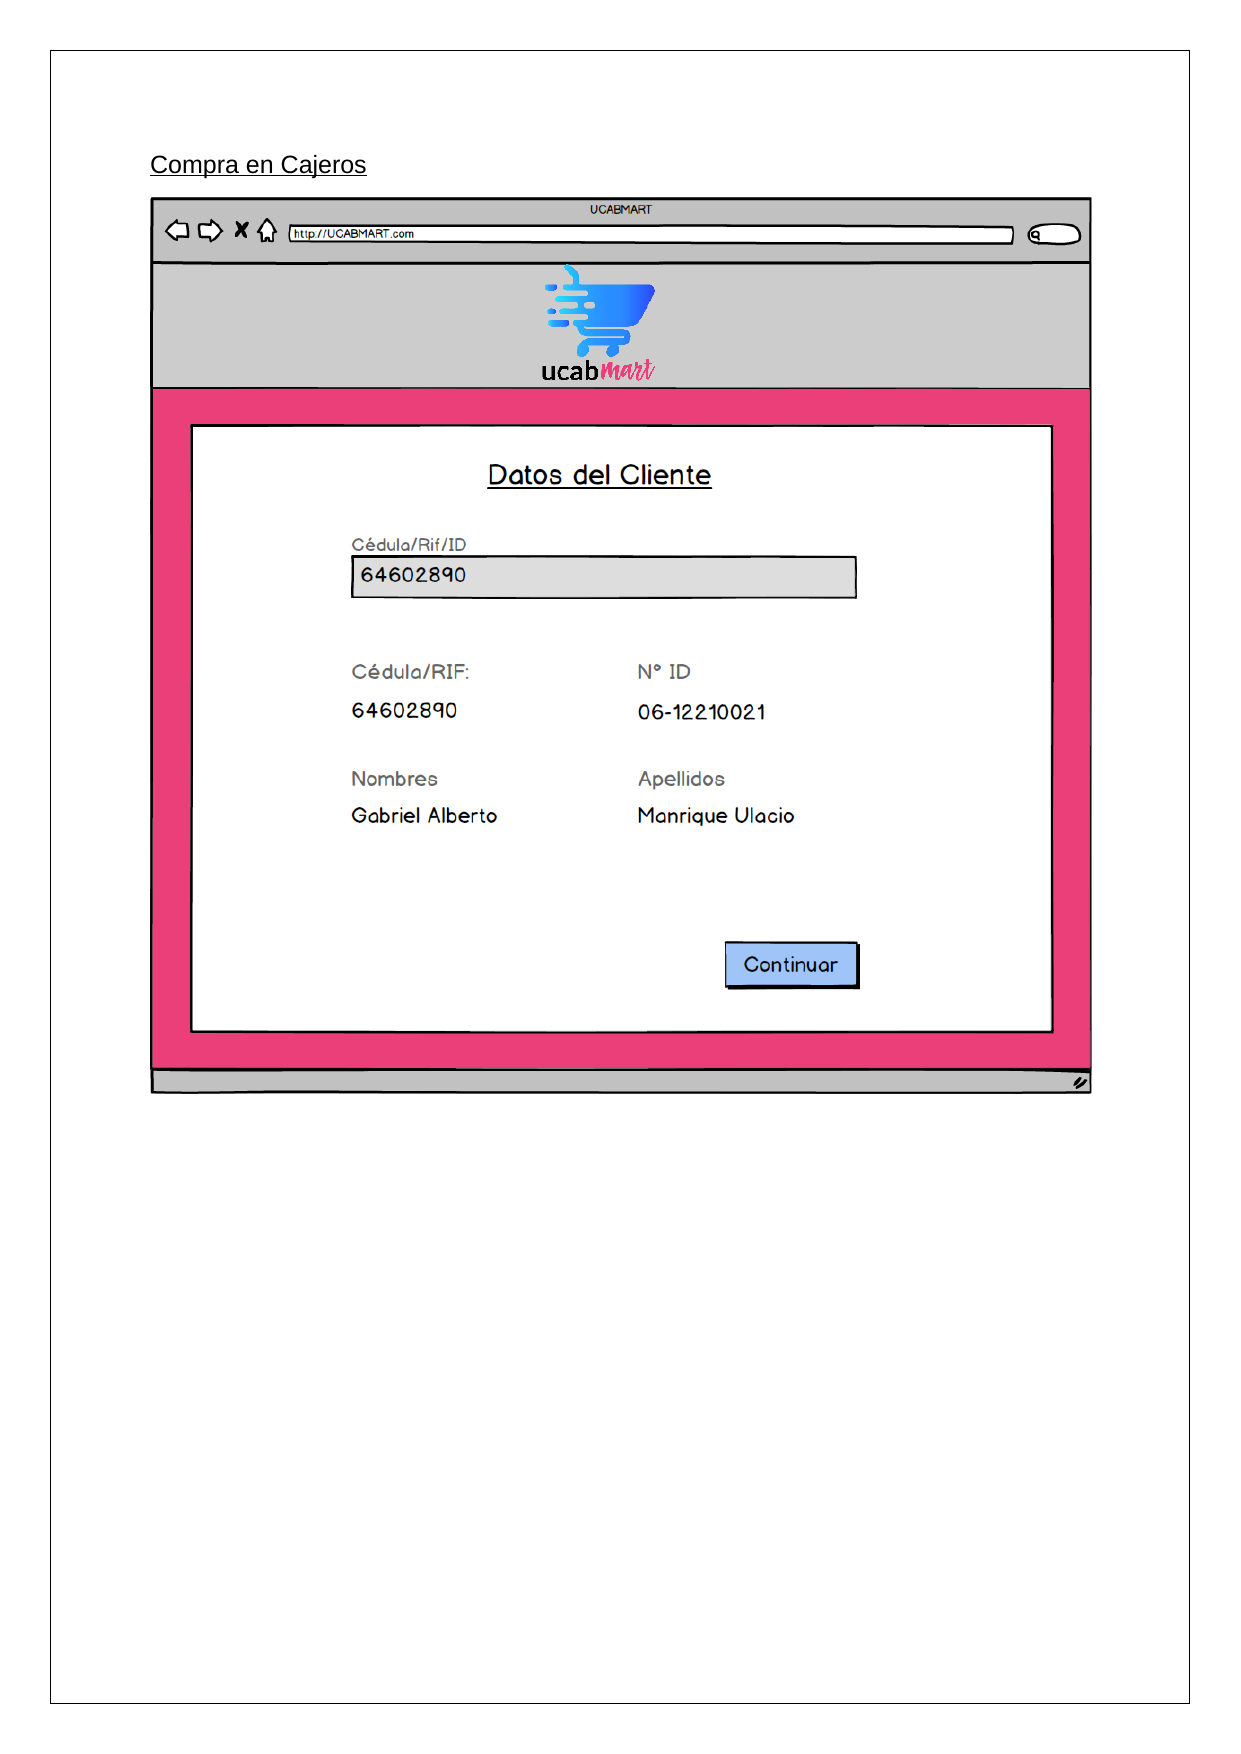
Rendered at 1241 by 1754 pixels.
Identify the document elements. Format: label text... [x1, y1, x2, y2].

text Compra en Cajeros [150, 150, 1090, 179]
picture [150, 197, 1092, 1094]
